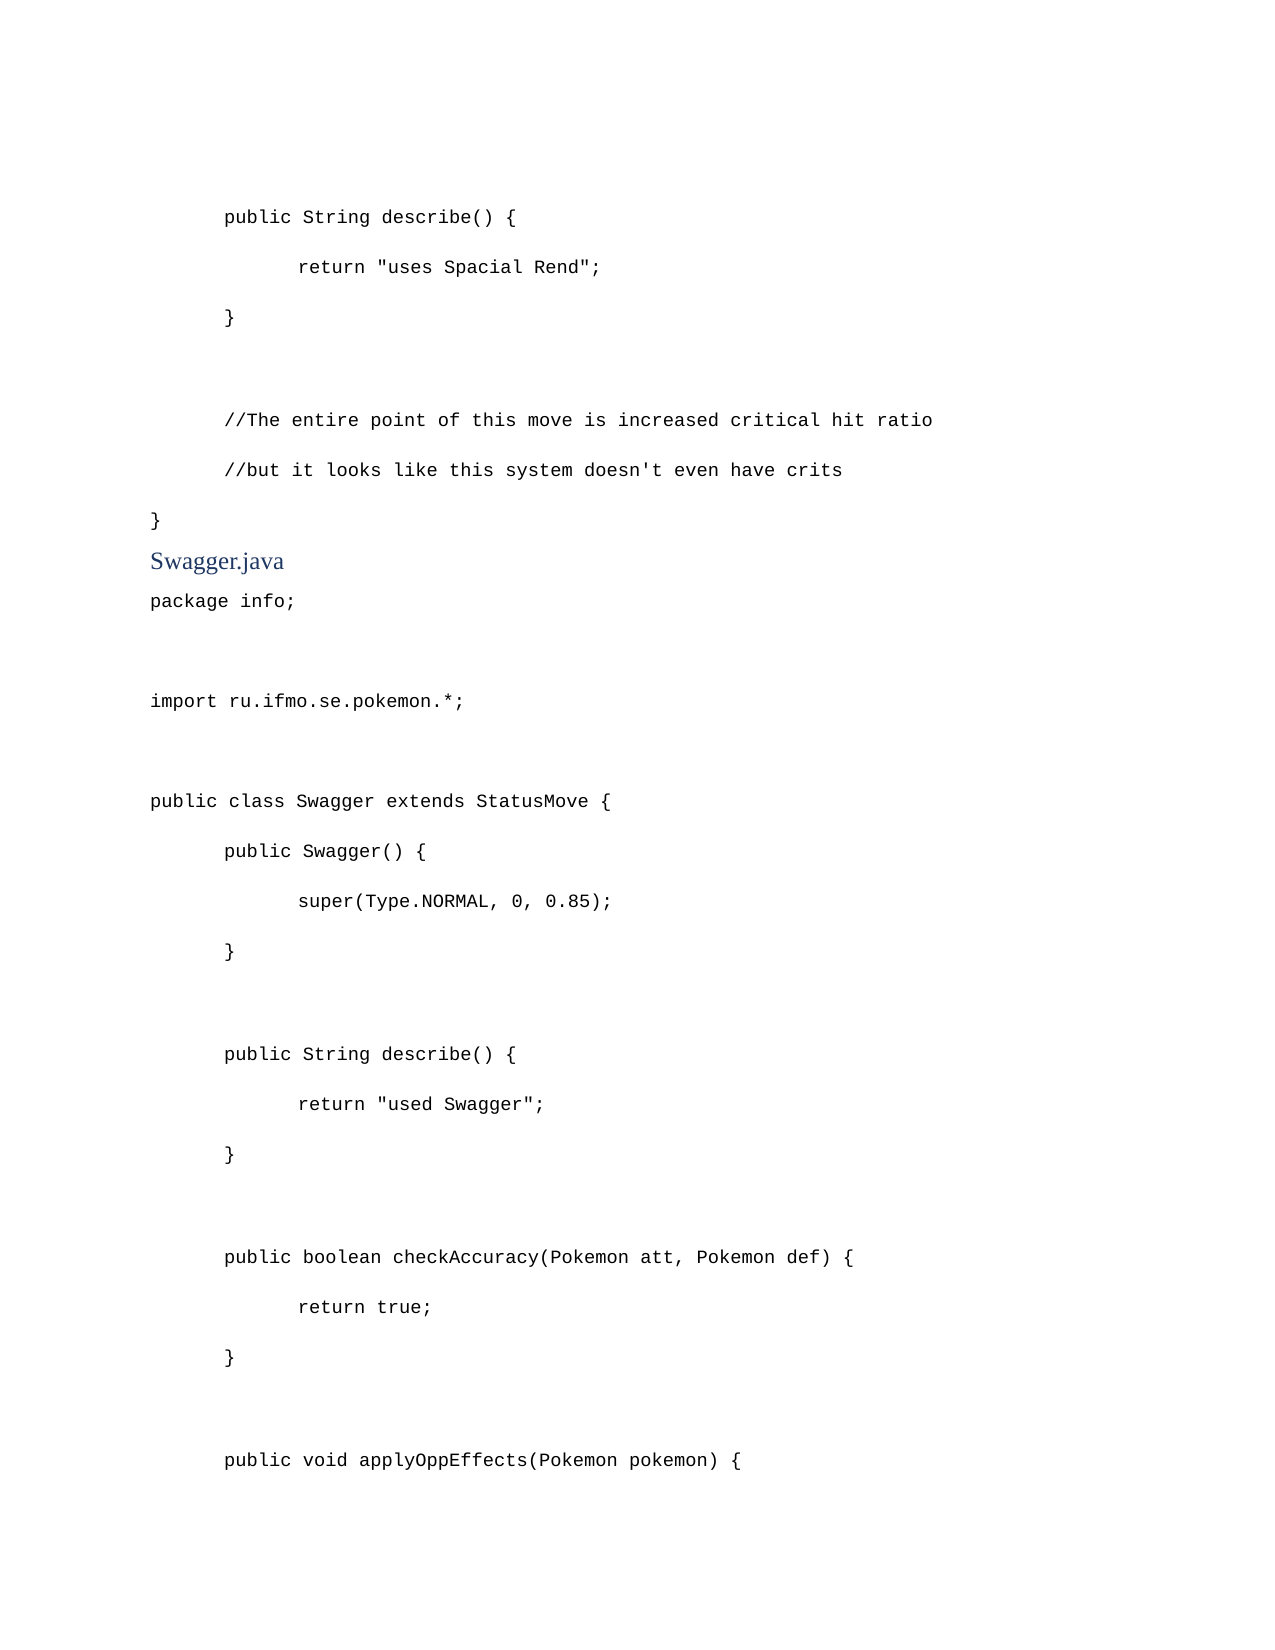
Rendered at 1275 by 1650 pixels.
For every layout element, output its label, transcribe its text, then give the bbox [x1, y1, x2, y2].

text public String describe() { [150, 1040, 1125, 1065]
text } [150, 937, 1125, 962]
text public void applyOppEffects(Pokemon pokemon) { [150, 1446, 1125, 1471]
text package info; [150, 587, 1125, 612]
text } [150, 1343, 1125, 1368]
text return true; [150, 1293, 1125, 1318]
text Swagger.java [150, 548, 1125, 575]
text public String describe() { [150, 203, 1125, 228]
text //The entire point of this move is increased critical hit ratio [150, 406, 1125, 431]
text super(Type.NORMAL, 0, 0.85); [150, 887, 1125, 912]
text public Swagger() { [150, 837, 1125, 862]
text import ru.ifmo.se.pokemon.*; [150, 687, 1125, 712]
text public class Swagger extends StatusMove { [150, 787, 1125, 812]
text } [150, 1140, 1125, 1165]
text } [150, 303, 1125, 328]
text return "used Swagger"; [150, 1090, 1125, 1115]
text } [150, 506, 1125, 531]
text public boolean checkAccuracy(Pokemon att, Pokemon def) { [150, 1243, 1125, 1268]
text return "uses Spacial Rend"; [150, 253, 1125, 278]
text //but it looks like this system doesn't even have crits [150, 456, 1125, 481]
